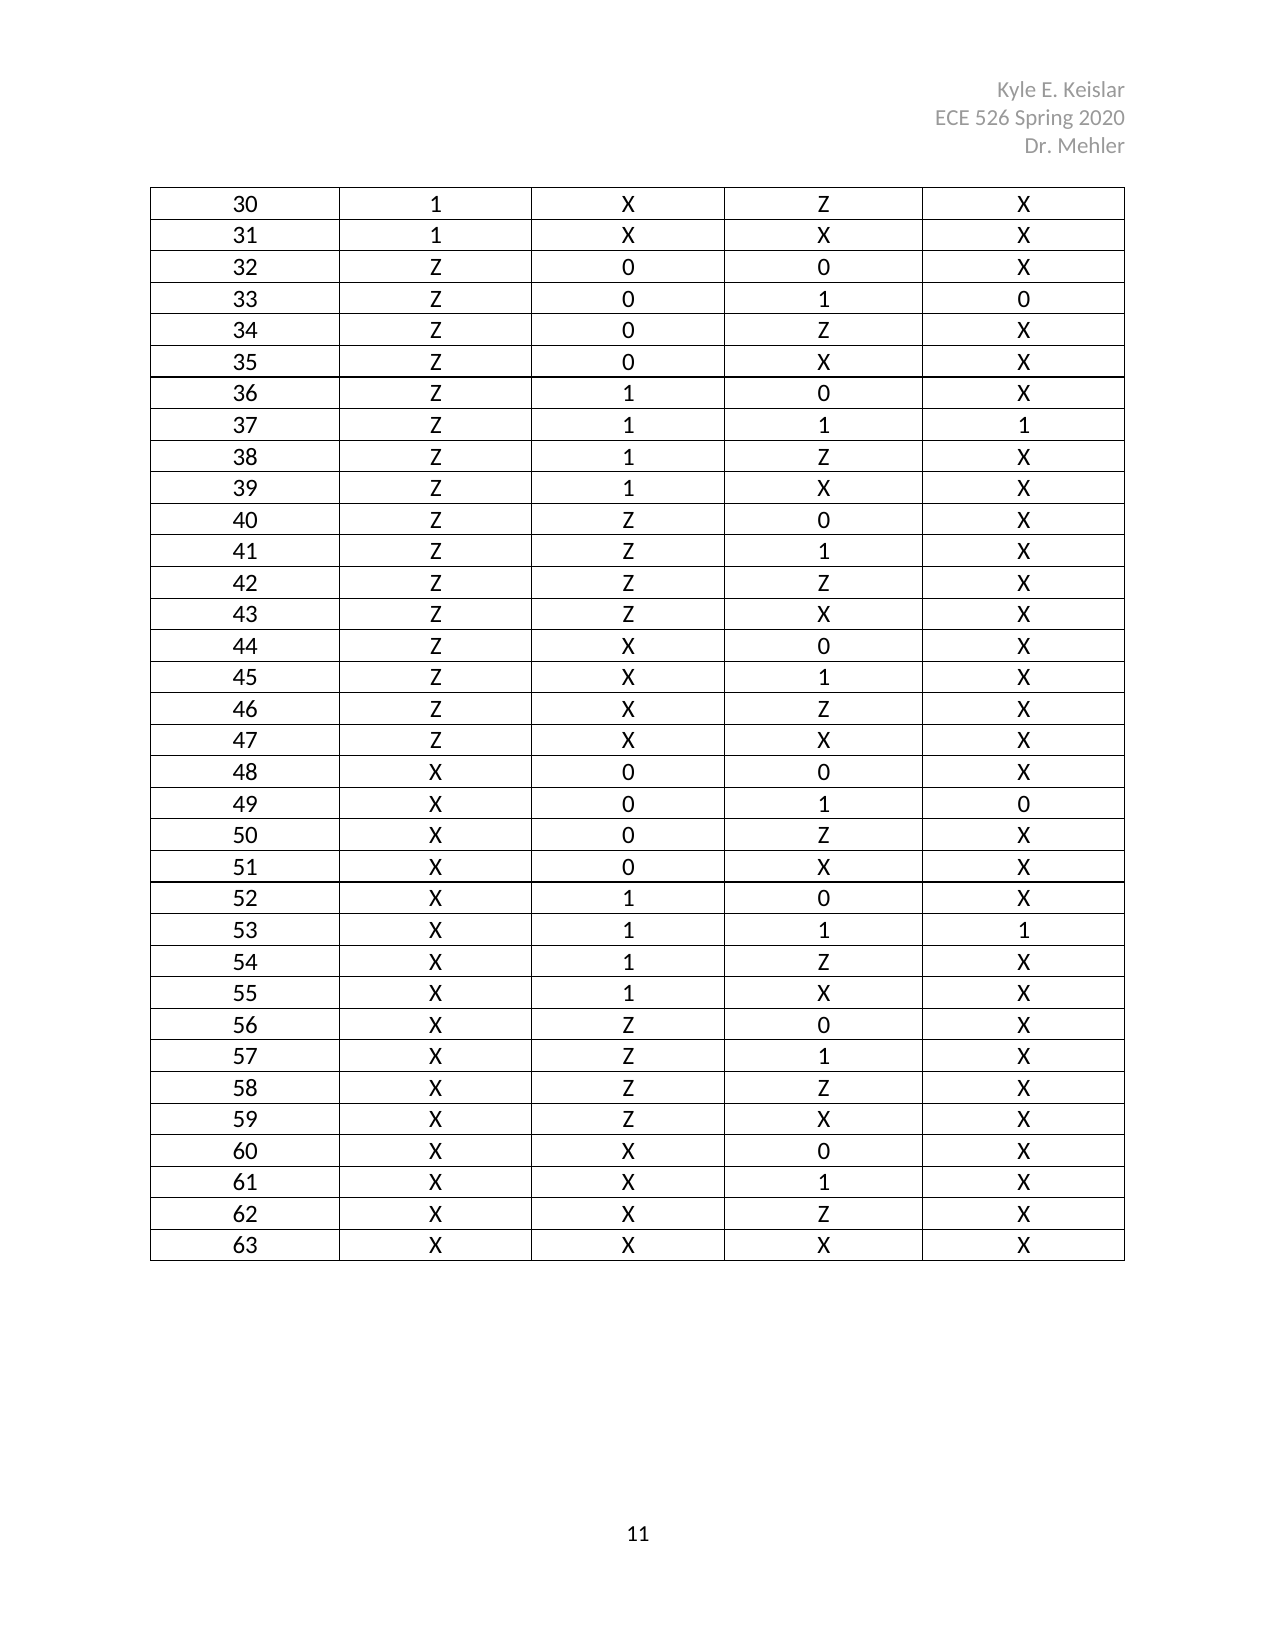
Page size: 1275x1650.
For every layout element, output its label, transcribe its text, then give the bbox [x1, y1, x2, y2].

table_cell Z [340, 535, 531, 566]
table_cell 42 [151, 567, 339, 597]
table_cell 1 [725, 283, 922, 313]
table_cell 38 [151, 441, 339, 471]
table_cell X [923, 977, 1124, 1008]
table_cell X [923, 883, 1124, 913]
table_cell 1 [725, 914, 922, 944]
table_cell 62 [151, 1198, 339, 1229]
table_cell X [923, 725, 1124, 755]
table_cell X [923, 1104, 1124, 1134]
table_cell 1 [340, 188, 531, 219]
table_cell Z [725, 441, 922, 471]
table_cell Z [340, 346, 531, 376]
table_cell 0 [725, 883, 922, 913]
table_cell Z [532, 504, 724, 534]
table_cell 1 [725, 662, 922, 692]
table_cell 0 [532, 819, 724, 850]
table_cell 39 [151, 472, 339, 503]
table_cell X [340, 1009, 531, 1039]
table_cell X [725, 977, 922, 1008]
table_cell X [923, 1040, 1124, 1071]
table_cell 0 [532, 851, 724, 881]
table_cell 1 [532, 883, 724, 913]
table_cell X [725, 346, 922, 376]
table_cell X [340, 819, 531, 850]
table_cell Z [725, 1072, 922, 1102]
table_cell 0 [923, 283, 1124, 313]
table_cell X [923, 504, 1124, 534]
table_cell 37 [151, 409, 339, 439]
table_cell 1 [923, 409, 1124, 439]
table_cell Z [725, 819, 922, 850]
table_cell X [532, 220, 724, 250]
table_cell 52 [151, 883, 339, 913]
table_cell 0 [923, 788, 1124, 818]
table_cell X [532, 630, 724, 661]
table_cell X [923, 314, 1124, 345]
table_cell X [923, 599, 1124, 629]
table_cell X [725, 1104, 922, 1134]
table_cell 0 [532, 756, 724, 787]
table_cell 1 [725, 1167, 922, 1197]
table_cell 0 [725, 504, 922, 534]
table_cell 57 [151, 1040, 339, 1071]
table_cell 50 [151, 819, 339, 850]
table_cell X [923, 535, 1124, 566]
table_cell X [923, 693, 1124, 724]
table_cell X [532, 1230, 724, 1260]
table_cell 30 [151, 188, 339, 219]
table_cell X [725, 1230, 922, 1260]
table_cell 1 [725, 535, 922, 566]
table_cell 1 [725, 1040, 922, 1071]
table_cell Z [340, 504, 531, 534]
table_cell 53 [151, 914, 339, 944]
table_cell 36 [151, 378, 339, 408]
table_cell 0 [725, 1135, 922, 1166]
table_cell Z [340, 378, 531, 408]
table_cell X [923, 472, 1124, 503]
table_cell X [340, 946, 531, 976]
table_cell 58 [151, 1072, 339, 1102]
table_cell Z [725, 693, 922, 724]
table_cell Z [340, 693, 531, 724]
table_cell X [340, 1072, 531, 1102]
table_cell X [923, 1167, 1124, 1197]
table_cell X [923, 1072, 1124, 1102]
table_cell 61 [151, 1167, 339, 1197]
table_cell X [340, 1167, 531, 1197]
table_cell 43 [151, 599, 339, 629]
table_cell Z [725, 1198, 922, 1229]
table_cell X [923, 819, 1124, 850]
table_cell 0 [725, 378, 922, 408]
table_cell Z [340, 283, 531, 313]
table_cell X [923, 851, 1124, 881]
table_cell X [923, 630, 1124, 661]
table_cell 0 [725, 630, 922, 661]
table_cell Z [725, 314, 922, 345]
table_cell X [923, 946, 1124, 976]
table_cell X [532, 693, 724, 724]
table_cell 0 [532, 283, 724, 313]
table_cell 49 [151, 788, 339, 818]
table_cell 56 [151, 1009, 339, 1039]
table_cell X [923, 567, 1124, 597]
table_cell 31 [151, 220, 339, 250]
table_cell Z [725, 188, 922, 219]
table_cell X [725, 725, 922, 755]
table_cell Z [340, 314, 531, 345]
table_cell X [923, 251, 1124, 282]
table_cell 1 [532, 441, 724, 471]
table_cell Z [340, 441, 531, 471]
table_cell 55 [151, 977, 339, 1008]
table_cell 1 [725, 788, 922, 818]
table_cell 0 [532, 346, 724, 376]
table_cell 1 [532, 914, 724, 944]
table_cell 60 [151, 1135, 339, 1166]
table_cell 34 [151, 314, 339, 345]
table_cell X [923, 188, 1124, 219]
table_cell X [532, 662, 724, 692]
table_cell 1 [532, 472, 724, 503]
table_cell 0 [532, 251, 724, 282]
table_cell X [725, 599, 922, 629]
table_cell 48 [151, 756, 339, 787]
table_cell 33 [151, 283, 339, 313]
table_cell 51 [151, 851, 339, 881]
table_cell 40 [151, 504, 339, 534]
table_cell X [340, 1104, 531, 1134]
table_cell 32 [151, 251, 339, 282]
table_cell Z [532, 599, 724, 629]
table_cell Z [532, 1040, 724, 1071]
table_cell 1 [923, 914, 1124, 944]
table_cell Z [532, 535, 724, 566]
table_cell 35 [151, 346, 339, 376]
table_cell 0 [725, 756, 922, 787]
table_cell X [532, 188, 724, 219]
table_cell 0 [725, 1009, 922, 1039]
table_cell X [923, 1198, 1124, 1229]
table_cell 54 [151, 946, 339, 976]
table_cell X [340, 883, 531, 913]
table_cell 46 [151, 693, 339, 724]
table_cell X [923, 662, 1124, 692]
table_cell 0 [532, 788, 724, 818]
table_cell X [923, 220, 1124, 250]
table_cell 1 [532, 977, 724, 1008]
table_cell X [340, 756, 531, 787]
table_cell X [340, 1198, 531, 1229]
table_cell X [340, 1230, 531, 1260]
table_cell Z [340, 409, 531, 439]
table_cell X [340, 851, 531, 881]
table_cell Z [340, 662, 531, 692]
table_cell 1 [532, 409, 724, 439]
table_cell Z [532, 1104, 724, 1134]
table_cell X [532, 1135, 724, 1166]
table_cell 59 [151, 1104, 339, 1134]
table_cell 1 [340, 220, 531, 250]
table_cell Z [340, 472, 531, 503]
table_cell X [923, 1230, 1124, 1260]
table_cell X [340, 788, 531, 818]
table_cell X [532, 1167, 724, 1197]
table_cell X [923, 378, 1124, 408]
table_cell 0 [532, 314, 724, 345]
table_cell 47 [151, 725, 339, 755]
table_cell X [923, 441, 1124, 471]
table_cell 44 [151, 630, 339, 661]
table_cell X [725, 851, 922, 881]
table_cell X [340, 1135, 531, 1166]
table_cell X [923, 1009, 1124, 1039]
table_cell X [340, 1040, 531, 1071]
table_cell Z [340, 567, 531, 597]
table_cell Z [340, 251, 531, 282]
table_cell Z [340, 630, 531, 661]
table_cell X [923, 756, 1124, 787]
table_cell Z [340, 725, 531, 755]
table_cell Z [725, 946, 922, 976]
table_cell 63 [151, 1230, 339, 1260]
table_cell X [340, 914, 531, 944]
table_cell Z [340, 599, 531, 629]
table_cell X [340, 977, 531, 1008]
table_cell 0 [725, 251, 922, 282]
table_cell Z [725, 567, 922, 597]
table_cell Z [532, 1072, 724, 1102]
table_cell X [923, 1135, 1124, 1166]
table_cell X [725, 472, 922, 503]
table_cell 1 [725, 409, 922, 439]
table_cell 45 [151, 662, 339, 692]
table_cell X [923, 346, 1124, 376]
table_cell 1 [532, 378, 724, 408]
table_cell Z [532, 1009, 724, 1039]
table_cell X [532, 725, 724, 755]
table_cell 41 [151, 535, 339, 566]
table_cell 1 [532, 946, 724, 976]
table_cell X [532, 1198, 724, 1229]
table_cell X [725, 220, 922, 250]
table_cell Z [532, 567, 724, 597]
